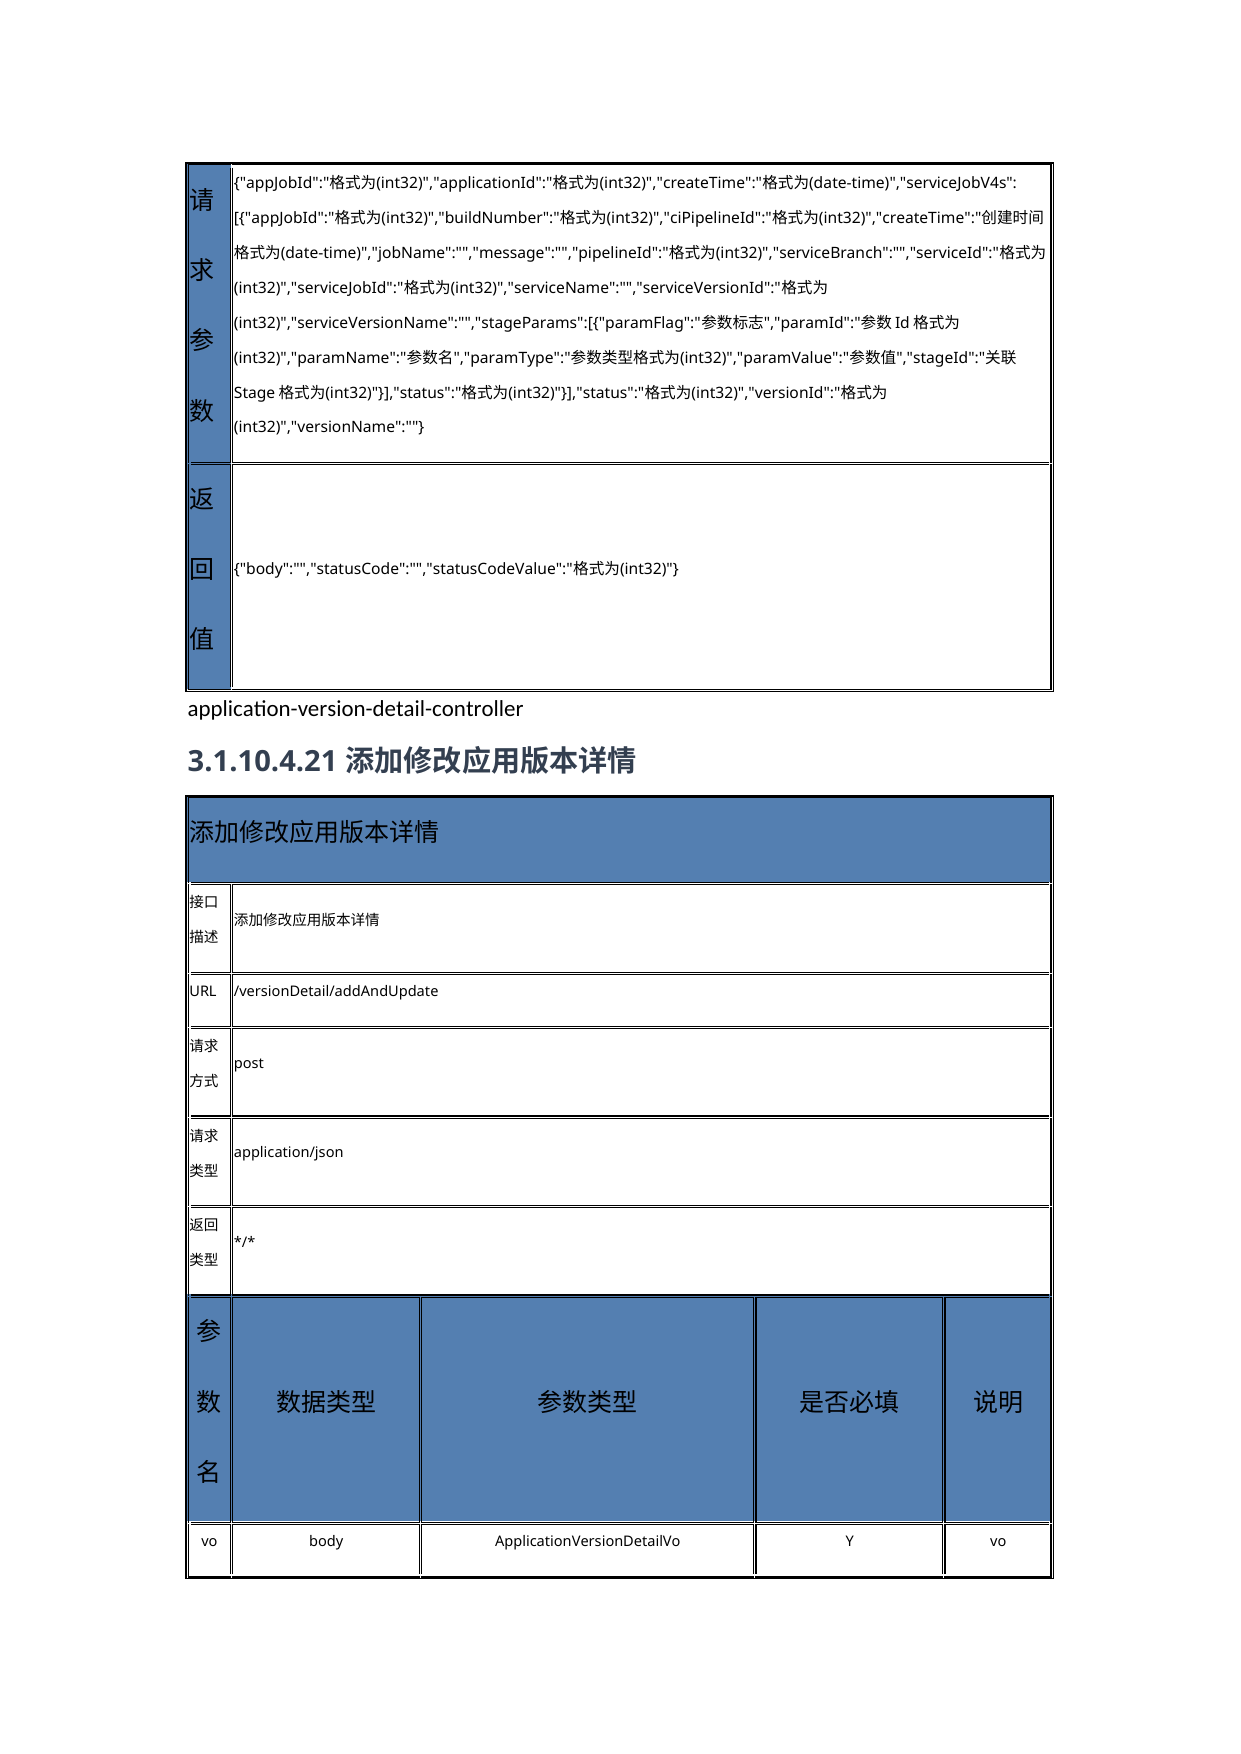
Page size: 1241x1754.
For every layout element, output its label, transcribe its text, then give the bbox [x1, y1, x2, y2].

list application-version-detail-controller [187, 692, 1053, 724]
subtitle 3.1.10.4.21 添加修改应用版本详情 [187, 727, 1053, 792]
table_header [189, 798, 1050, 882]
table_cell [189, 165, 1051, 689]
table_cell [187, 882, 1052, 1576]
